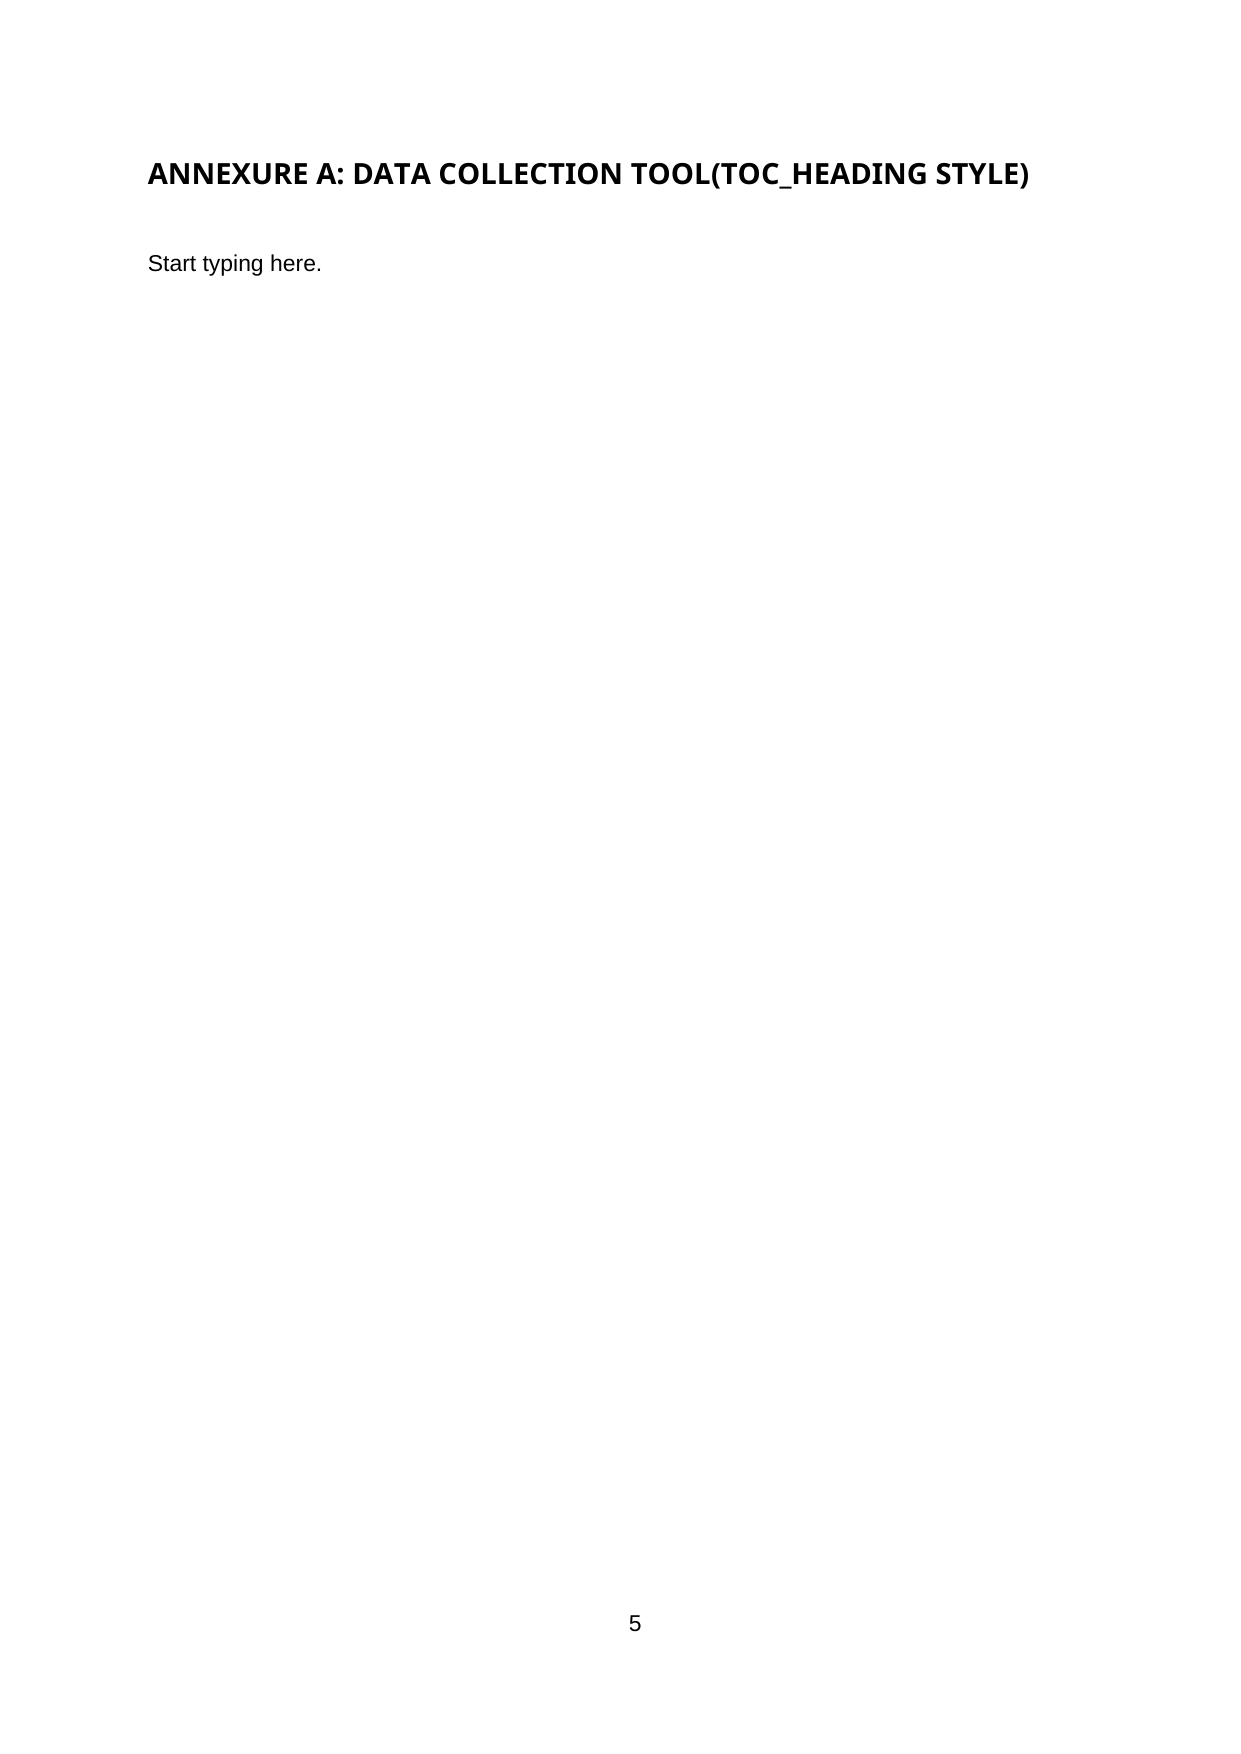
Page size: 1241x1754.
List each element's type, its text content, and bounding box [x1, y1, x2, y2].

subtitle Annexure A: Data collection tool(TOC_HEADING sTYLE) [148, 153, 1122, 193]
text Start typing here. [148, 250, 1122, 276]
